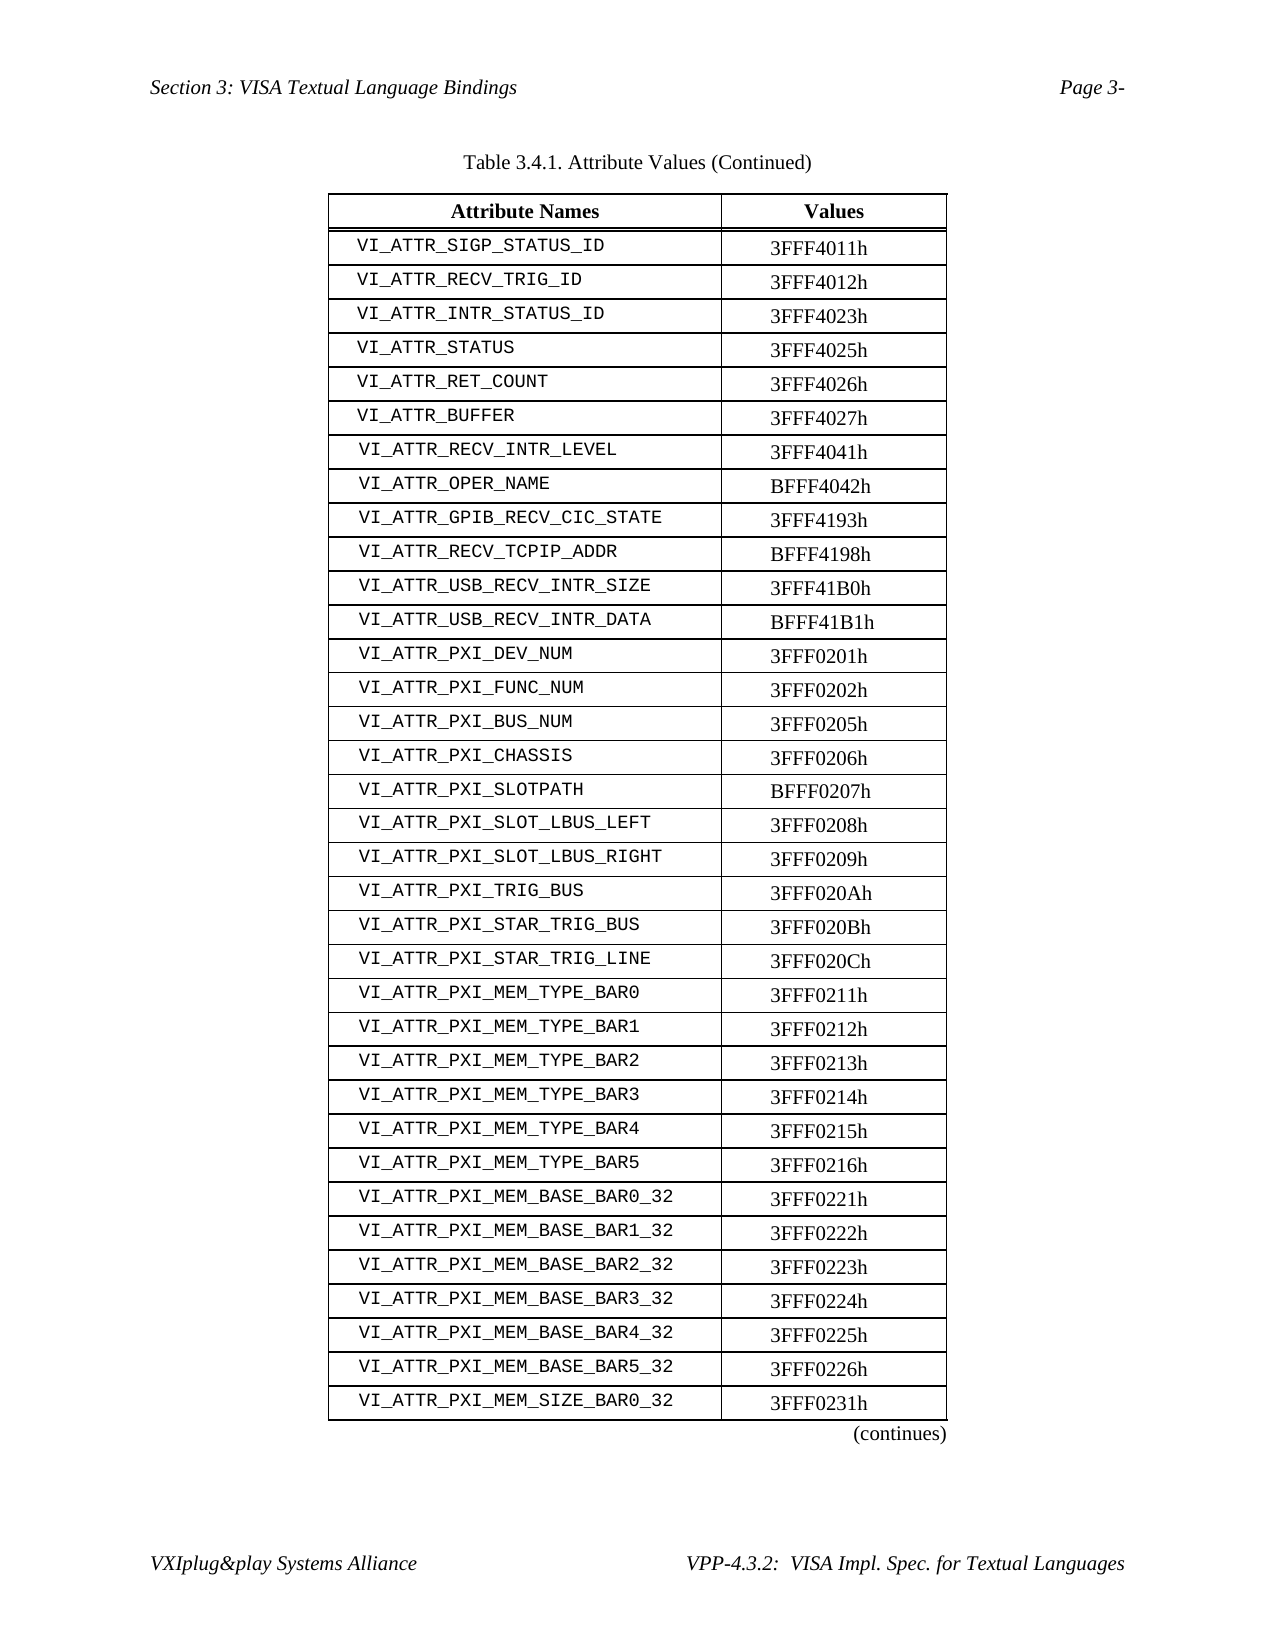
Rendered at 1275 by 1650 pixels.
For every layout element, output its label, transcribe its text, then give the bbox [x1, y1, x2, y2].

text (continues) [150, 1420, 1125, 1444]
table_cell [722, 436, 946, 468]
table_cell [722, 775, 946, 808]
text Table 3.4.1. Attribute Values (Continued) [150, 150, 1125, 174]
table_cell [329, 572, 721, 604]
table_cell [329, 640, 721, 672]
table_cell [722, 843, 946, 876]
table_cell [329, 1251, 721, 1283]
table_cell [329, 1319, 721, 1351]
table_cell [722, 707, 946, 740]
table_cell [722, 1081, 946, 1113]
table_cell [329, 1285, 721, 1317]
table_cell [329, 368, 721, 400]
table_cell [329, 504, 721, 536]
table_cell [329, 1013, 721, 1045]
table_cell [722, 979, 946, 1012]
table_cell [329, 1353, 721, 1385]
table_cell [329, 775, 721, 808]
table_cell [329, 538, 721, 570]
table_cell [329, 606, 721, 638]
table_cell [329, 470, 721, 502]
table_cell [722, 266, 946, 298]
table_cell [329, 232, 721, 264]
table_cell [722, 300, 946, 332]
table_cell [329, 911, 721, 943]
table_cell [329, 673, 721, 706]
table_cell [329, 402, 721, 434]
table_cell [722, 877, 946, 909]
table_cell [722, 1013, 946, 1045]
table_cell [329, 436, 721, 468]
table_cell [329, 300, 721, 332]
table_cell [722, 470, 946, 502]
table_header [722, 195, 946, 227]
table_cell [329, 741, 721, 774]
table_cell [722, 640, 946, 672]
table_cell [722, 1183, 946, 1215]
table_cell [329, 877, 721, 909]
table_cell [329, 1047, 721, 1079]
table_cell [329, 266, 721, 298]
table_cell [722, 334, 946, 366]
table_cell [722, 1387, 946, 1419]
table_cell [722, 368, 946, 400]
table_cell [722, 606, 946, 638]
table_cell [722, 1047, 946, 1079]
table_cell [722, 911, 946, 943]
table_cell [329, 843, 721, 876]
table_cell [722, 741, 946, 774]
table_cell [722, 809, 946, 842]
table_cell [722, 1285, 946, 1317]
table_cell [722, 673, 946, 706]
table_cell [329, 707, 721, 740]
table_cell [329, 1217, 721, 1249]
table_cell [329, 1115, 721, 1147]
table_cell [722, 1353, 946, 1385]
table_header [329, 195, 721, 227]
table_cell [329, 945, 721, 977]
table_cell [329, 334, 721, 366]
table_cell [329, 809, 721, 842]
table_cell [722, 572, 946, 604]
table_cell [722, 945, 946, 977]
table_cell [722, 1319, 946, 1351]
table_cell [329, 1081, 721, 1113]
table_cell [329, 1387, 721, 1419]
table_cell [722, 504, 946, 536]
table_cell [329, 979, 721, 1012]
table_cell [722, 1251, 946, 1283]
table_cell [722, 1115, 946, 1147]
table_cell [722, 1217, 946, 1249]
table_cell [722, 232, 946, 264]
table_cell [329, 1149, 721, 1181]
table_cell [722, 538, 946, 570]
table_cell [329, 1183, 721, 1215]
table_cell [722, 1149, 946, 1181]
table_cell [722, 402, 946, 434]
